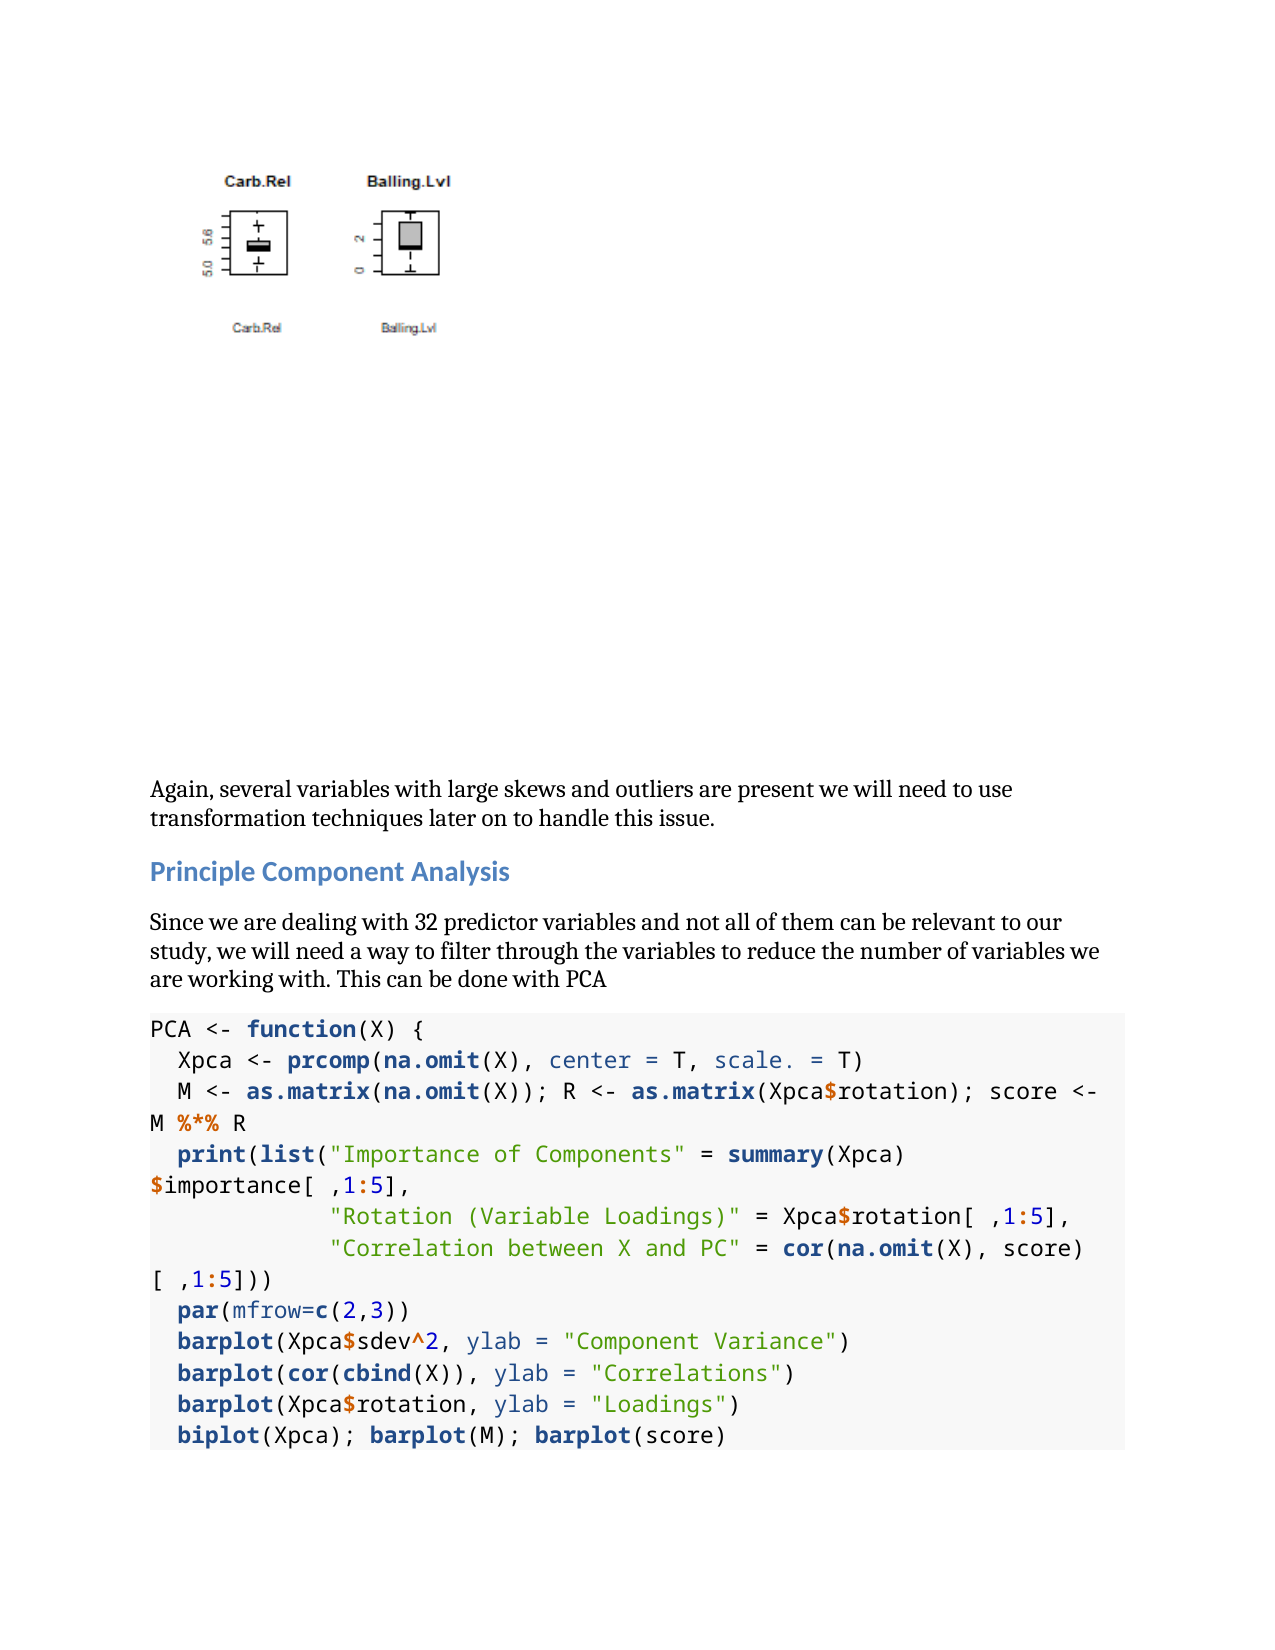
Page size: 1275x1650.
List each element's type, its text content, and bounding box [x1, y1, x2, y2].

subtitle Principle Component Analysis [150, 853, 1125, 889]
picture [168, 150, 927, 757]
text Again, several variables with large skews and outliers are present we will need to use transformation techniques later on to handle this issue. [150, 775, 1125, 833]
text Since we are dealing with 32 predictor variables and not all of them can be relevant to our study, we will need a way to filter through the variables to reduce the number of variables we are working with. This can be done with PCA [150, 908, 1125, 994]
